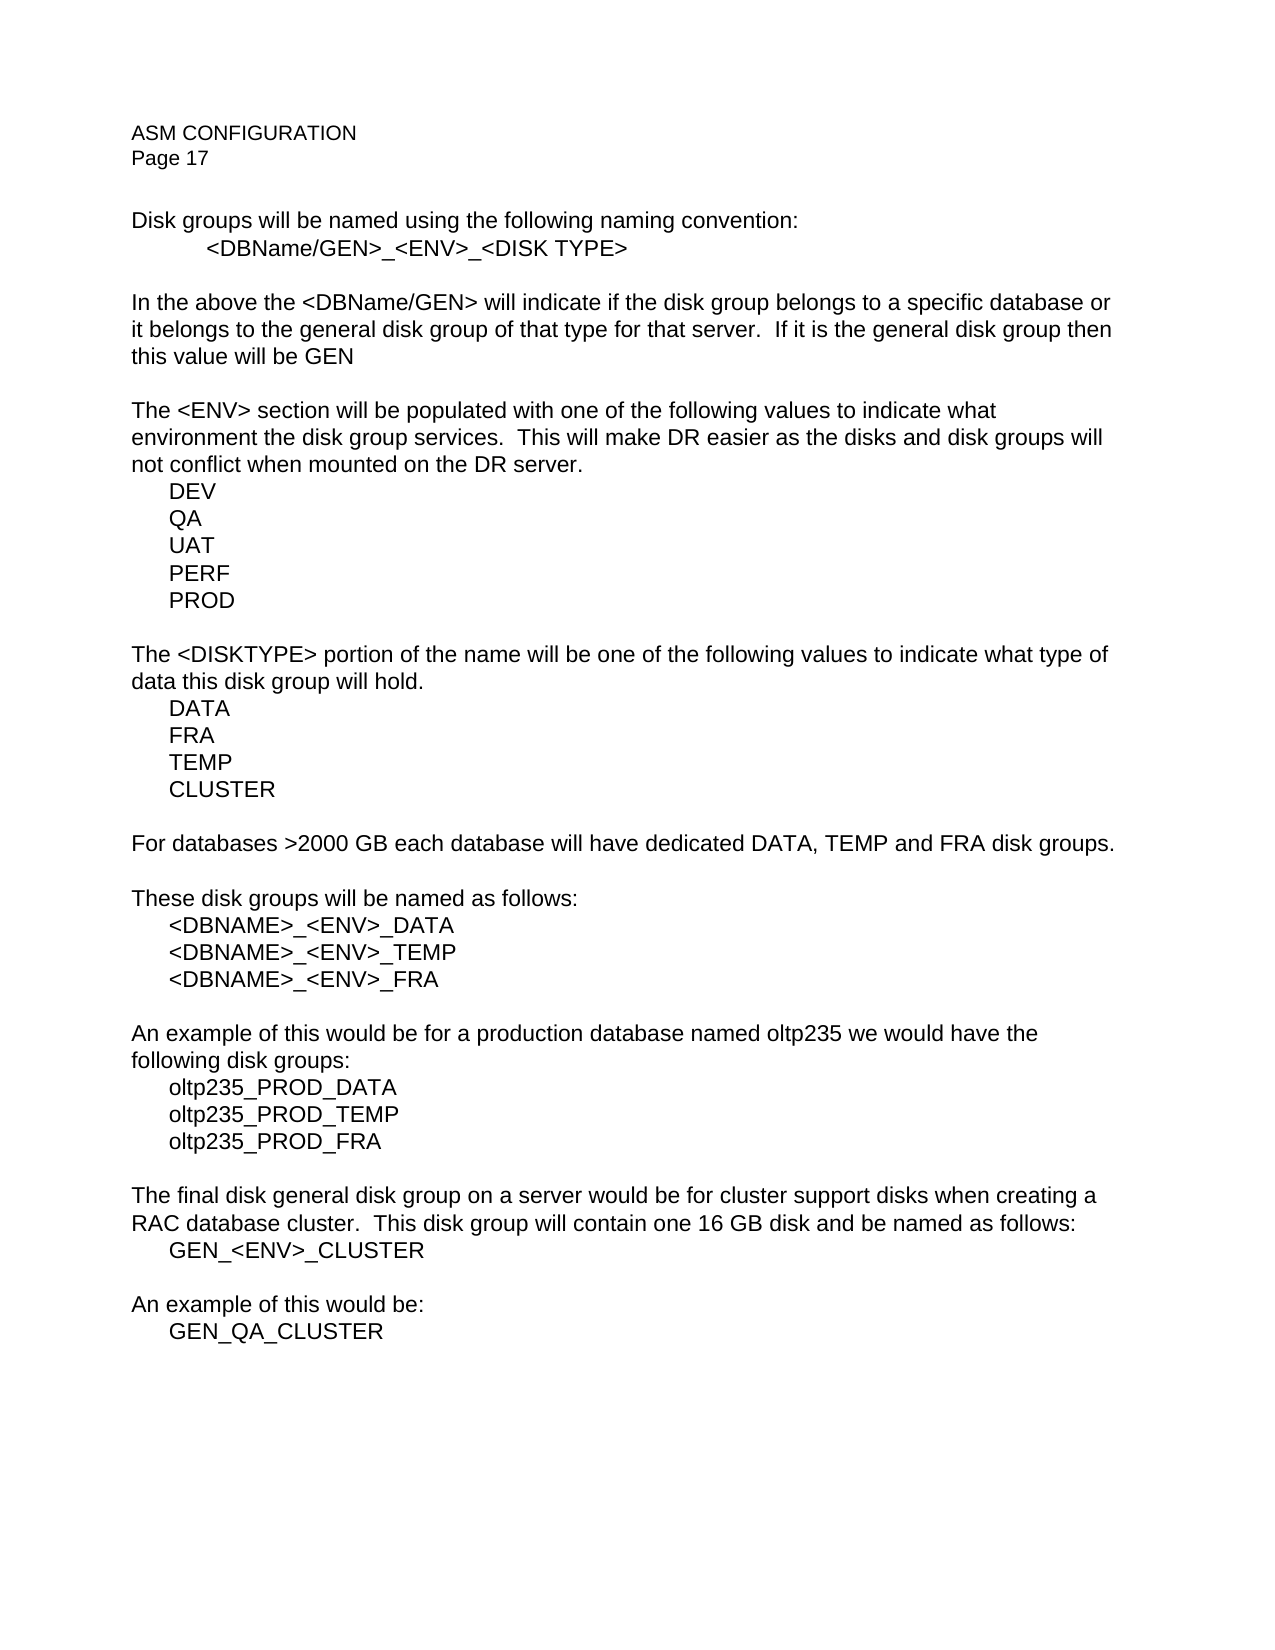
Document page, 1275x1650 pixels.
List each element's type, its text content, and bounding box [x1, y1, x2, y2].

text FRA [131, 721, 1125, 748]
text oltp235_PROD_TEMP [131, 1101, 1125, 1128]
text These disk groups will be named as follows: [131, 884, 1125, 911]
text <DBNAME>_<ENV>_DATA [131, 911, 1125, 938]
text DEV [131, 478, 1125, 505]
text <DBNAME>_<ENV>_FRA [131, 965, 1125, 992]
text <DBName/GEN>_<ENV>_<DISK TYPE> [131, 234, 1125, 261]
text In the above the <DBName/GEN> will indicate if the disk group belongs to a specific database or it belongs to the general disk group of that type for that server. If it is the general disk group then this value will be GEN [131, 288, 1125, 369]
text CLUSTER [131, 776, 1125, 803]
text TEMP [131, 748, 1125, 776]
text PERF [131, 559, 1125, 586]
text GEN_QA_CLUSTER [131, 1317, 1125, 1344]
text GEN_<ENV>_CLUSTER [131, 1236, 1125, 1263]
text PROD [131, 586, 1125, 613]
text oltp235_PROD_FRA [131, 1128, 1125, 1155]
text oltp235_PROD_DATA [131, 1073, 1125, 1101]
text Disk groups will be named using the following naming convention: [131, 207, 1125, 234]
text The <ENV> section will be populated with one of the following values to indicate what environment the disk group services. This will make DR easier as the disks and disk groups will not conflict when mounted on the DR server. [131, 396, 1125, 478]
text <DBNAME>_<ENV>_TEMP [131, 938, 1125, 965]
text The <DISKTYPE> portion of the name will be one of the following values to indicate what type of data this disk group will hold. [131, 640, 1125, 694]
text QA [131, 505, 1125, 532]
text DATA [131, 694, 1125, 721]
text For databases >2000 GB each database will have dedicated DATA, TEMP and FRA disk groups. [131, 830, 1125, 857]
text The final disk general disk group on a server would be for cluster support disks when creating a RAC database cluster. This disk group will contain one 16 GB disk and be named as follows: [131, 1182, 1125, 1236]
text An example of this would be: [131, 1290, 1125, 1317]
text UAT [131, 532, 1125, 559]
text An example of this would be for a production database named oltp235 we would have the following disk groups: [131, 1019, 1125, 1073]
